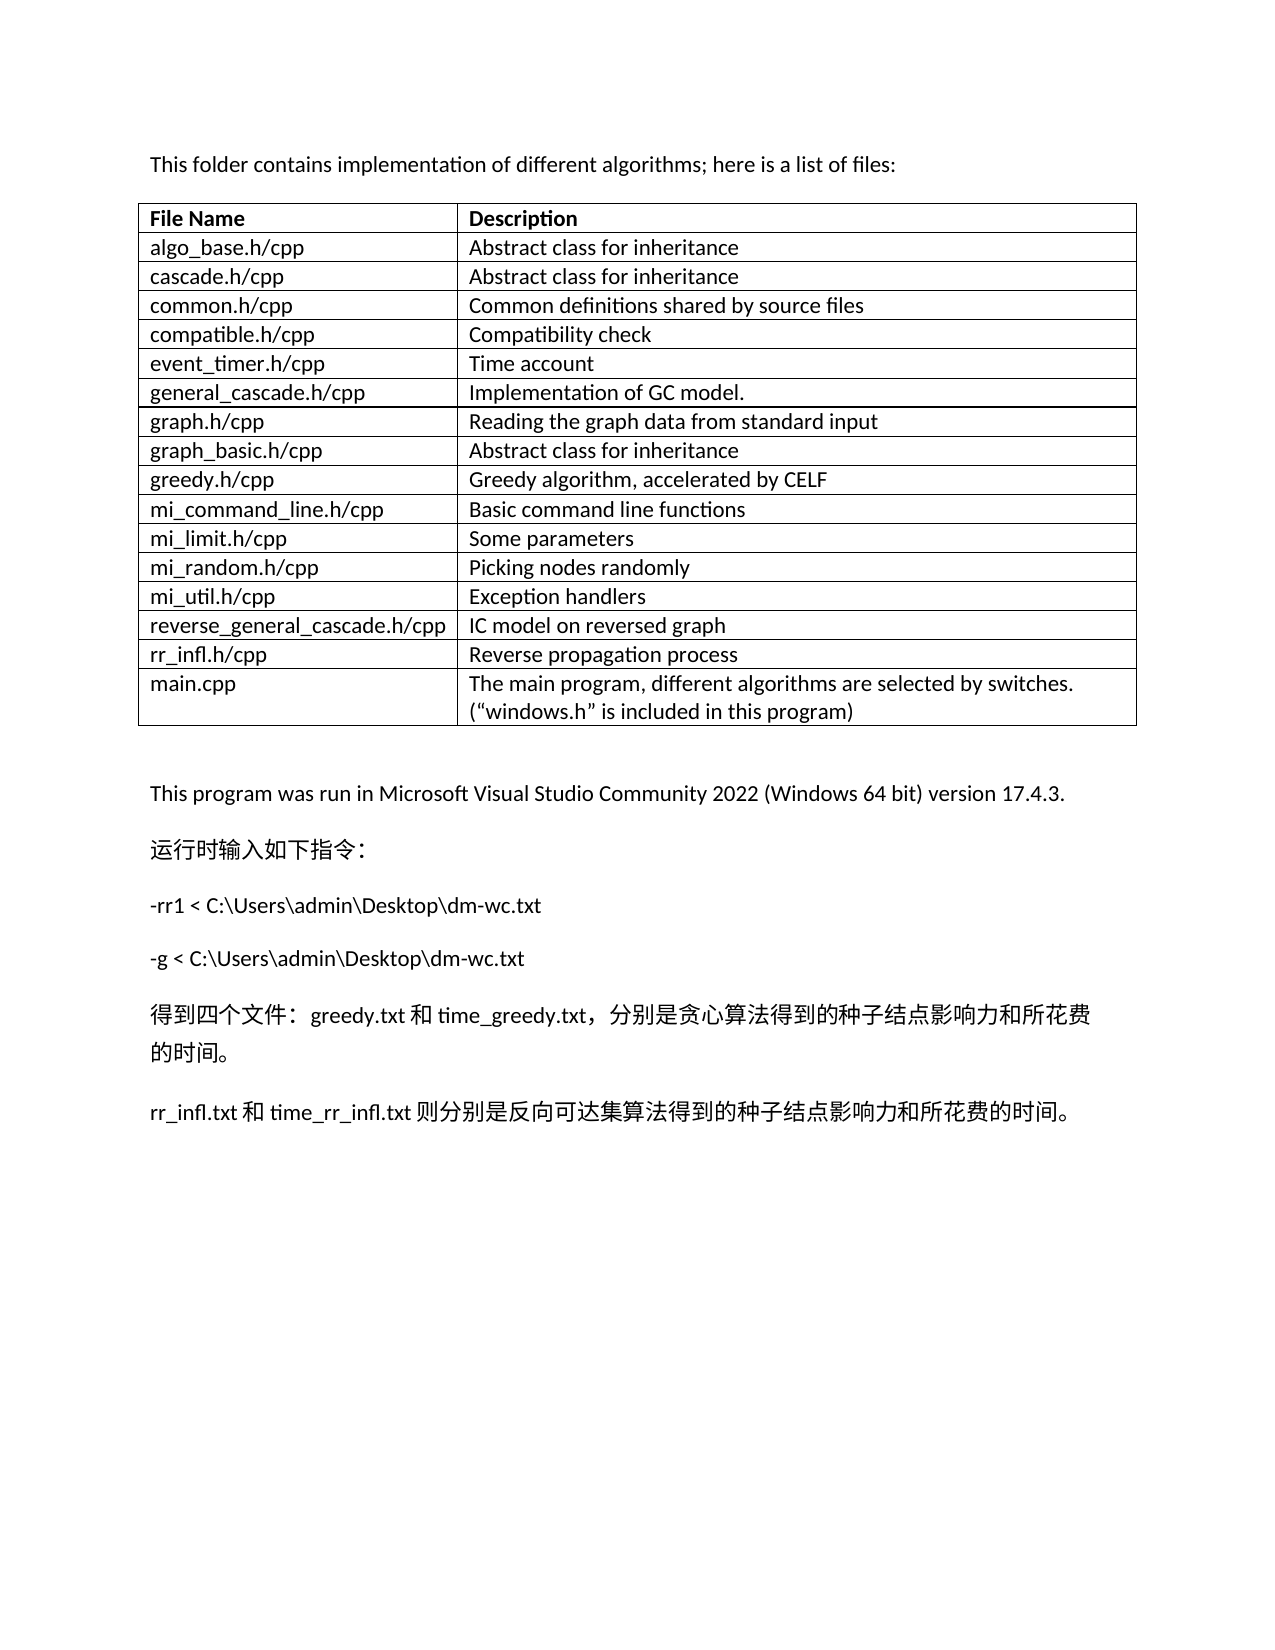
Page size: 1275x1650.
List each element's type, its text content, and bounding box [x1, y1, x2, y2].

table_cell cascade.h/cpp [139, 262, 457, 290]
table_cell rr_infl.h/cpp [139, 640, 457, 668]
table_cell IC model on reversed graph [458, 611, 1136, 639]
table_cell Abstract class for inheritance [458, 233, 1136, 261]
table_cell Picking nodes randomly [458, 553, 1136, 581]
table_cell event_timer.h/cpp [139, 349, 457, 377]
table_header File Name [139, 204, 457, 232]
text This program was run in Microsoft Visual Studio Community 2022 (Windows 64 bit) version 17.4.3. [150, 779, 1113, 807]
table_cell compatible.h/cpp [139, 320, 457, 348]
text -g < C:\Users\admin\Desktop\dm-wc.txt [150, 944, 1113, 972]
table_cell reverse_general_cascade.h/cpp [139, 611, 457, 639]
table_cell general_cascade.h/cpp [139, 379, 457, 406]
table_cell Abstract class for inheritance [458, 437, 1136, 464]
table_cell mi_random.h/cpp [139, 553, 457, 581]
table_cell Reading the graph data from standard input [458, 408, 1136, 436]
table_cell main.cpp [139, 669, 457, 725]
table_cell Some parameters [458, 524, 1136, 552]
text 运行时输入如下指令： [150, 832, 1113, 865]
table_cell The main program, different algorithms are selected by switches. (“windows.h” is included in this program) [458, 669, 1136, 725]
text 得到四个文件：greedy.txt和time_greedy.txt，分别是贪心算法得到的种子结点影响力和所花费的时间。 [150, 997, 1113, 1068]
table_cell Abstract class for inheritance [458, 262, 1136, 290]
table_cell greedy.h/cpp [139, 466, 457, 494]
text -rr1 < C:\Users\admin\Desktop\dm-wc.txt [150, 891, 1113, 919]
table_cell algo_base.h/cpp [139, 233, 457, 261]
table_cell graph.h/cpp [139, 408, 457, 436]
text This folder contains implementation of different algorithms; here is a list of files: [150, 150, 1125, 178]
table_cell Compatibility check [458, 320, 1136, 348]
table_cell Reverse propagation process [458, 640, 1136, 668]
table_header Description [458, 204, 1136, 232]
table_cell mi_util.h/cpp [139, 582, 457, 610]
table_cell mi_limit.h/cpp [139, 524, 457, 552]
table_cell Time account [458, 349, 1136, 377]
table_cell Basic command line functions [458, 495, 1136, 523]
text rr_infl.txt和time_rr_infl.txt则分别是反向可达集算法得到的种子结点影响力和所花费的时间。 [150, 1094, 1113, 1127]
table_cell graph_basic.h/cpp [139, 437, 457, 464]
table_cell Greedy algorithm, accelerated by CELF [458, 466, 1136, 494]
table_cell Exception handlers [458, 582, 1136, 610]
table_cell Common definitions shared by source files [458, 291, 1136, 319]
table_cell common.h/cpp [139, 291, 457, 319]
table_cell Implementation of GC model. [458, 379, 1136, 406]
table_cell mi_command_line.h/cpp [139, 495, 457, 523]
